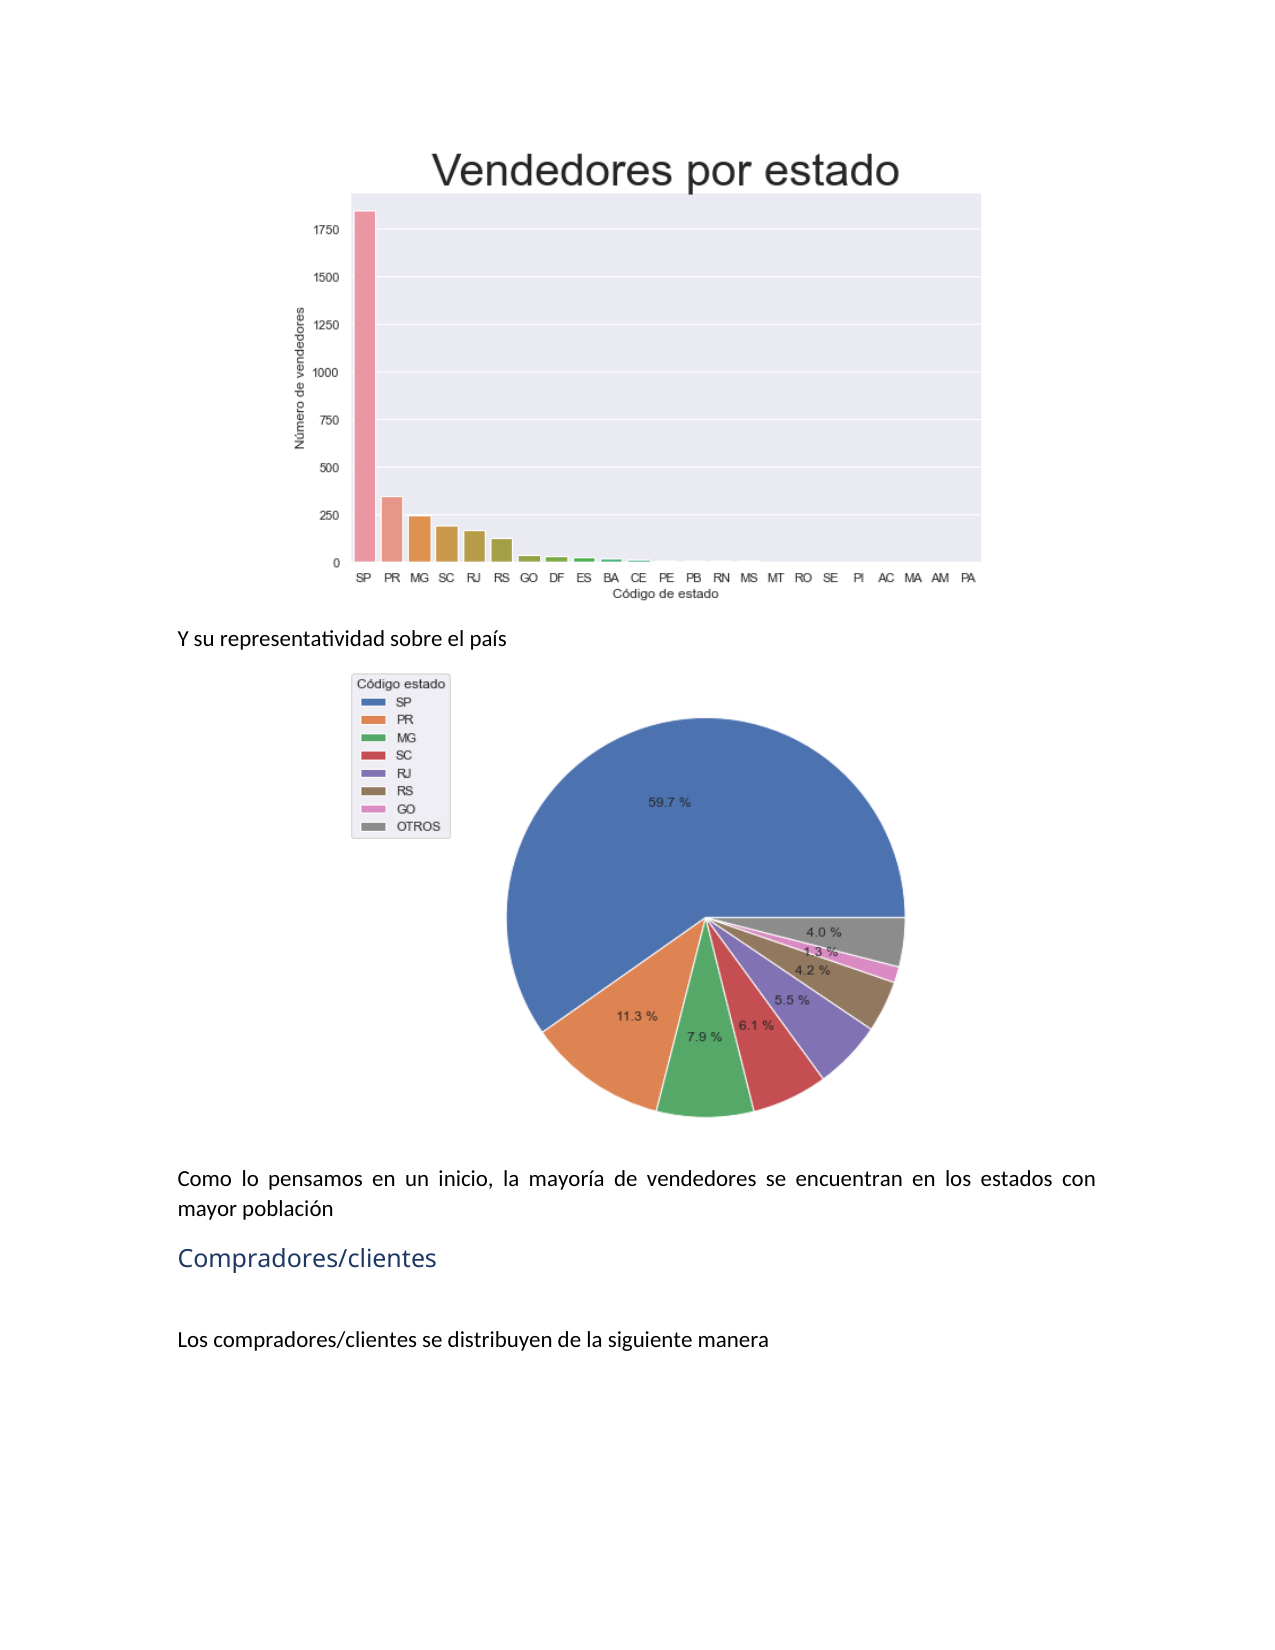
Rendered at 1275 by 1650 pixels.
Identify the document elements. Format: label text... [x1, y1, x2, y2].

picture [350, 671, 926, 1146]
text Como lo pensamos en un inicio, la mayoría de vendedores se encuentran en los estados con mayor población [177, 1164, 1098, 1222]
text Los compradores/clientes se distribuyen de la siguiente manera [177, 1325, 1098, 1353]
subtitle Compradores/clientes [177, 1241, 1098, 1275]
picture [288, 147, 987, 606]
text Y su representatividad sobre el país [177, 624, 1098, 652]
